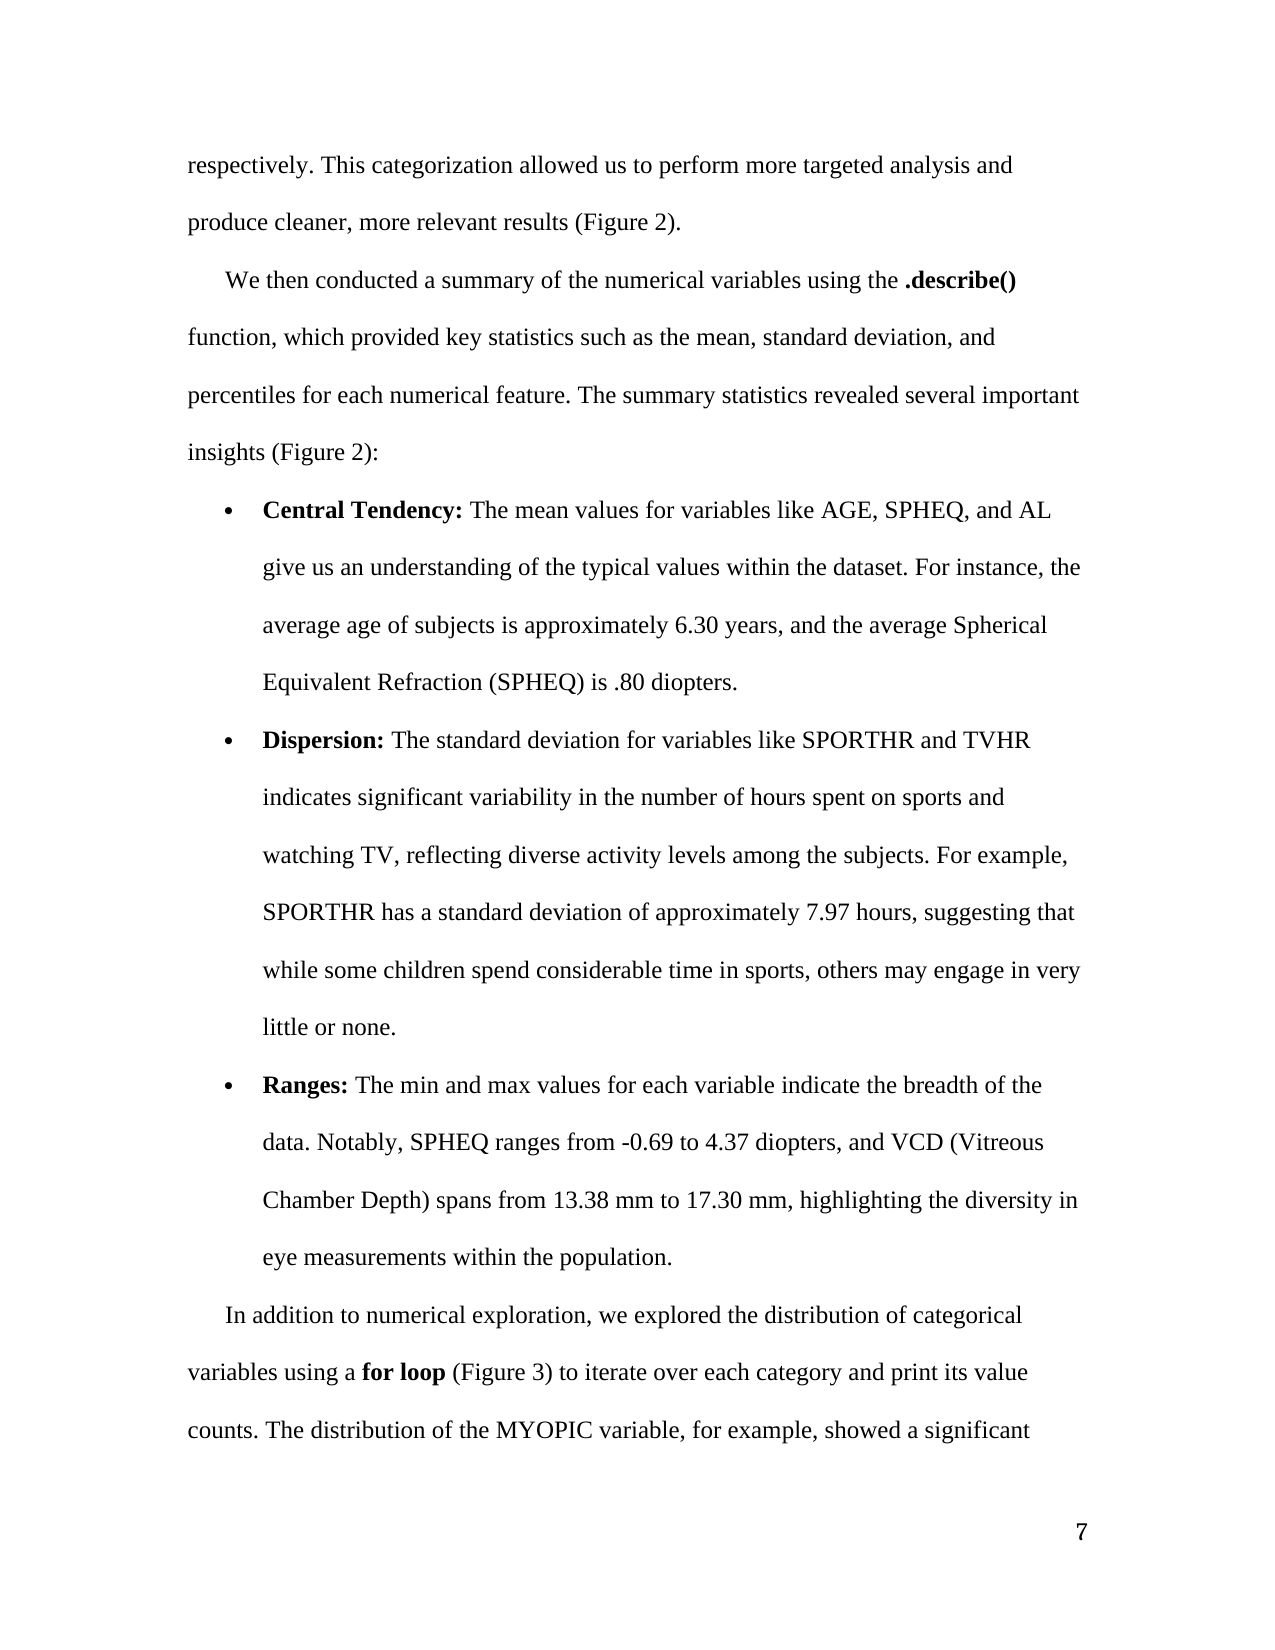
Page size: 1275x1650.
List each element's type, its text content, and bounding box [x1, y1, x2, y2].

list Dispersion: The standard deviation for variables like SPORTHR and TVHR indicates significant variability in the number of hours spent on sports and watching TV, reflecting diverse activity levels among the subjects. For example, SPORTHR has a standard deviation of approximately 7.97 hours, suggesting that while some children spend considerable time in sports, others may engage in very little or none. [225, 725, 1087, 1041]
list Ranges: The min and max values for each variable indicate the breadth of the data. Notably, SPHEQ ranges from -0.69 to 4.37 diopters, and VCD (Vitreous Chamber Depth) spans from 13.38 mm to 17.30 mm, highlighting the diversity in eye measurements within the population. [225, 1070, 1087, 1271]
text We then conducted a summary of the numerical variables using the .describe() function, which provided key statistics such as the mean, standard deviation, and percentiles for each numerical feature. The summary statistics revealed several important insights (Figure 2): [187, 265, 1087, 466]
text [187, 150, 1087, 236]
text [187, 1300, 1087, 1444]
list Central Tendency: The mean values for variables like AGE, SPHEQ, and AL give us an understanding of the typical values within the dataset. For instance, the average age of subjects is approximately 6.30 years, and the average Spherical Equivalent Refraction (SPHEQ) is .80 diopters. [225, 495, 1087, 696]
